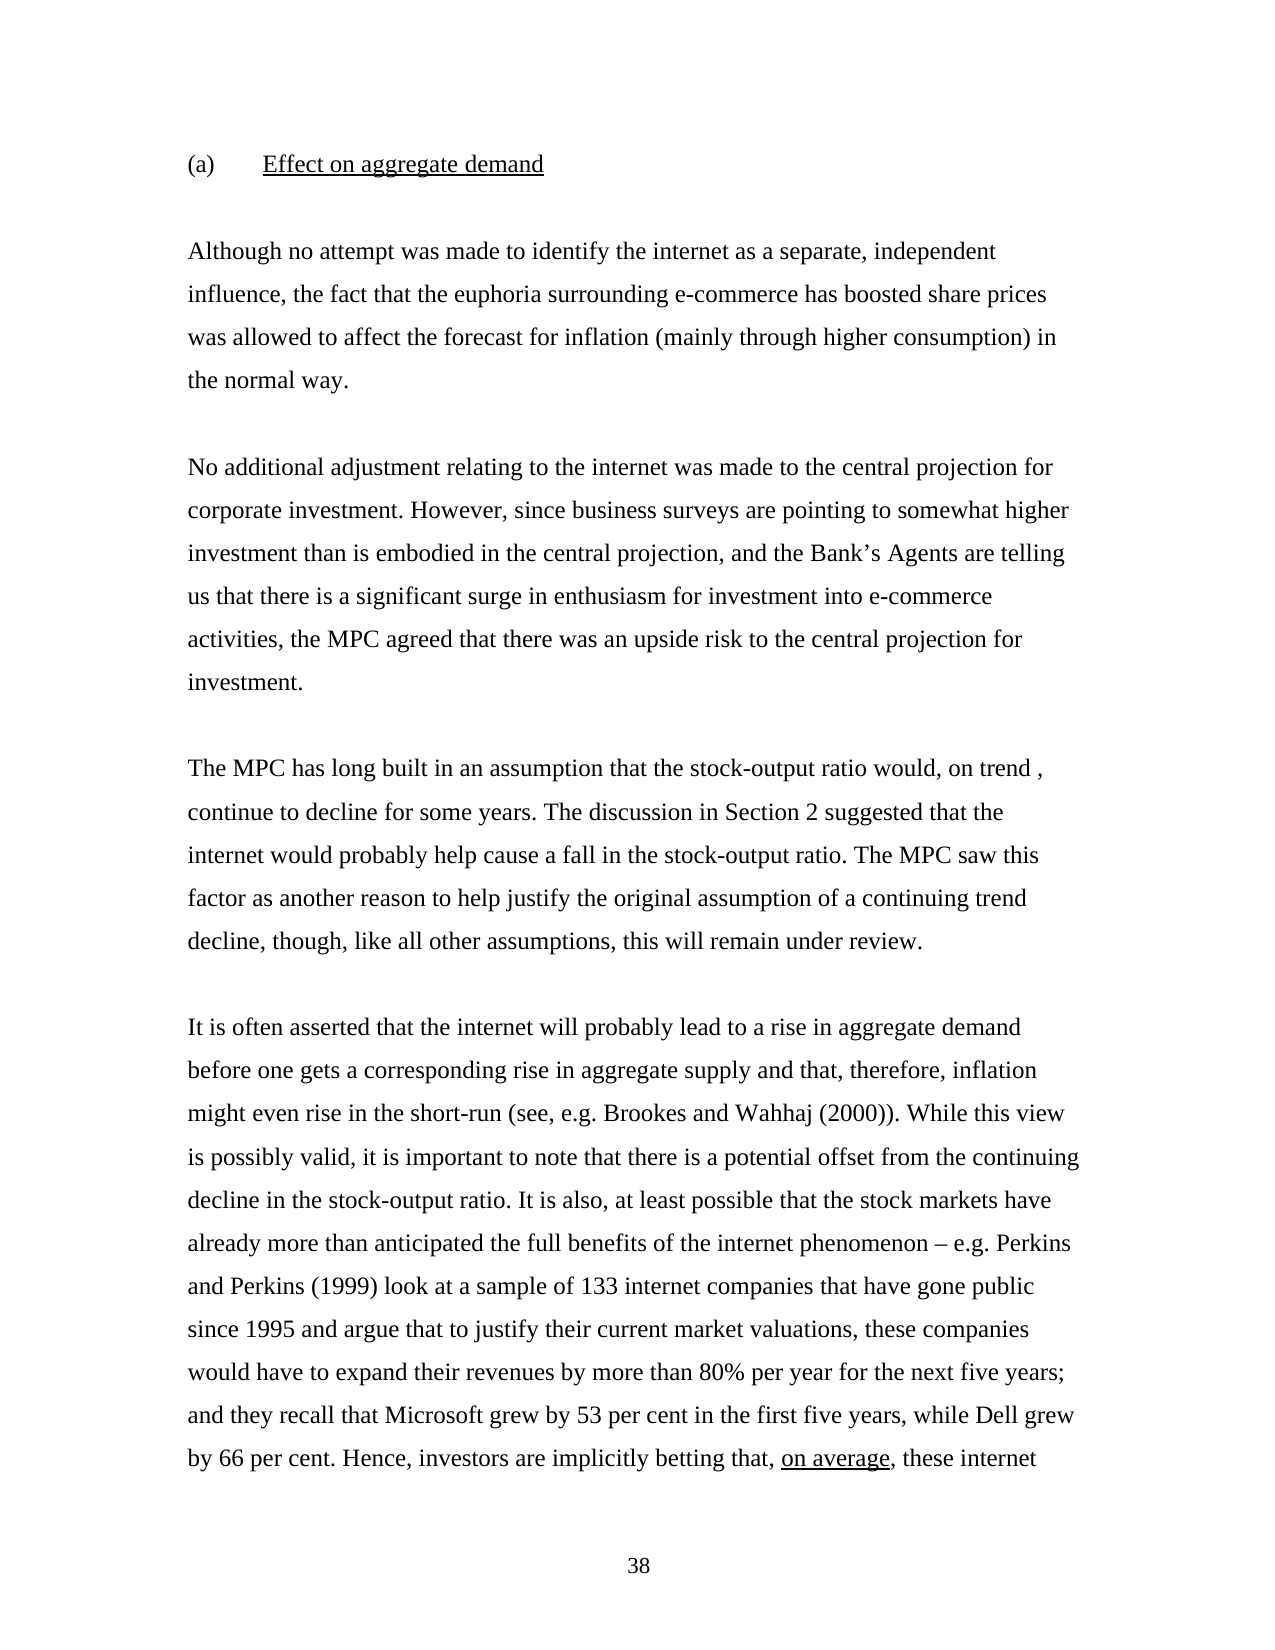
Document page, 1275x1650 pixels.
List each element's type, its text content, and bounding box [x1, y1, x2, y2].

text Although no attempt was made to identify the internet as a separate, independent influence, the fact that the euphoria surrounding e-commerce has boosted share prices was allowed to affect the forecast for inflation (mainly through higher consumption) in the normal way. [187, 236, 1059, 394]
text No additional adjustment relating to the internet was made to the central projection for corporate investment. However, since business surveys are pointing to somewhat higher investment than is embodied in the central projection, and the Bank’s Agents are telling us that there is a significant surge in enthusiasm for investment into e-commerce activities, the MPC agreed that there was an upside risk to the central projection for investment. [187, 452, 1081, 696]
list Effect on aggregate demand [187, 149, 1148, 178]
text It is often asserted that the internet will probably lead to a rise in aggregate demand before one gets a corresponding rise in aggregate supply and that, therefore, inflation might even rise in the short-run (see, e.g. Brookes and Wahhaj (2000)). While this view is possibly valid, it is important to note that there is a potential offset from the continuing decline in the stock-output ratio. It is also, at least possible that the stock markets have already more than anticipated the full benefits of the internet phenomenon – e.g. Perkins and Perkins (1999) look at a sample of 133 internet companies that have gone public since 1995 and argue that to justify their current market valuations, these companies would have to expand their revenues by more than 80% per year for the next five years; and they recall that Microsoft grew by 53 per cent in the first five years, while Dell grew by 66 per cent. Hence, investors are implicitly betting that, on average, these internet [187, 1012, 1082, 1472]
text The MPC has long built in an assumption that the stock-output ratio would, on trend , continue to decline for some years. The discussion in Section 2 suggested that the internet would probably help cause a fall in the stock-output ratio. The MPC saw this factor as another reason to help justify the original assumption of a continuing trend decline, though, like all other assumptions, this will remain under review. [187, 753, 1069, 955]
